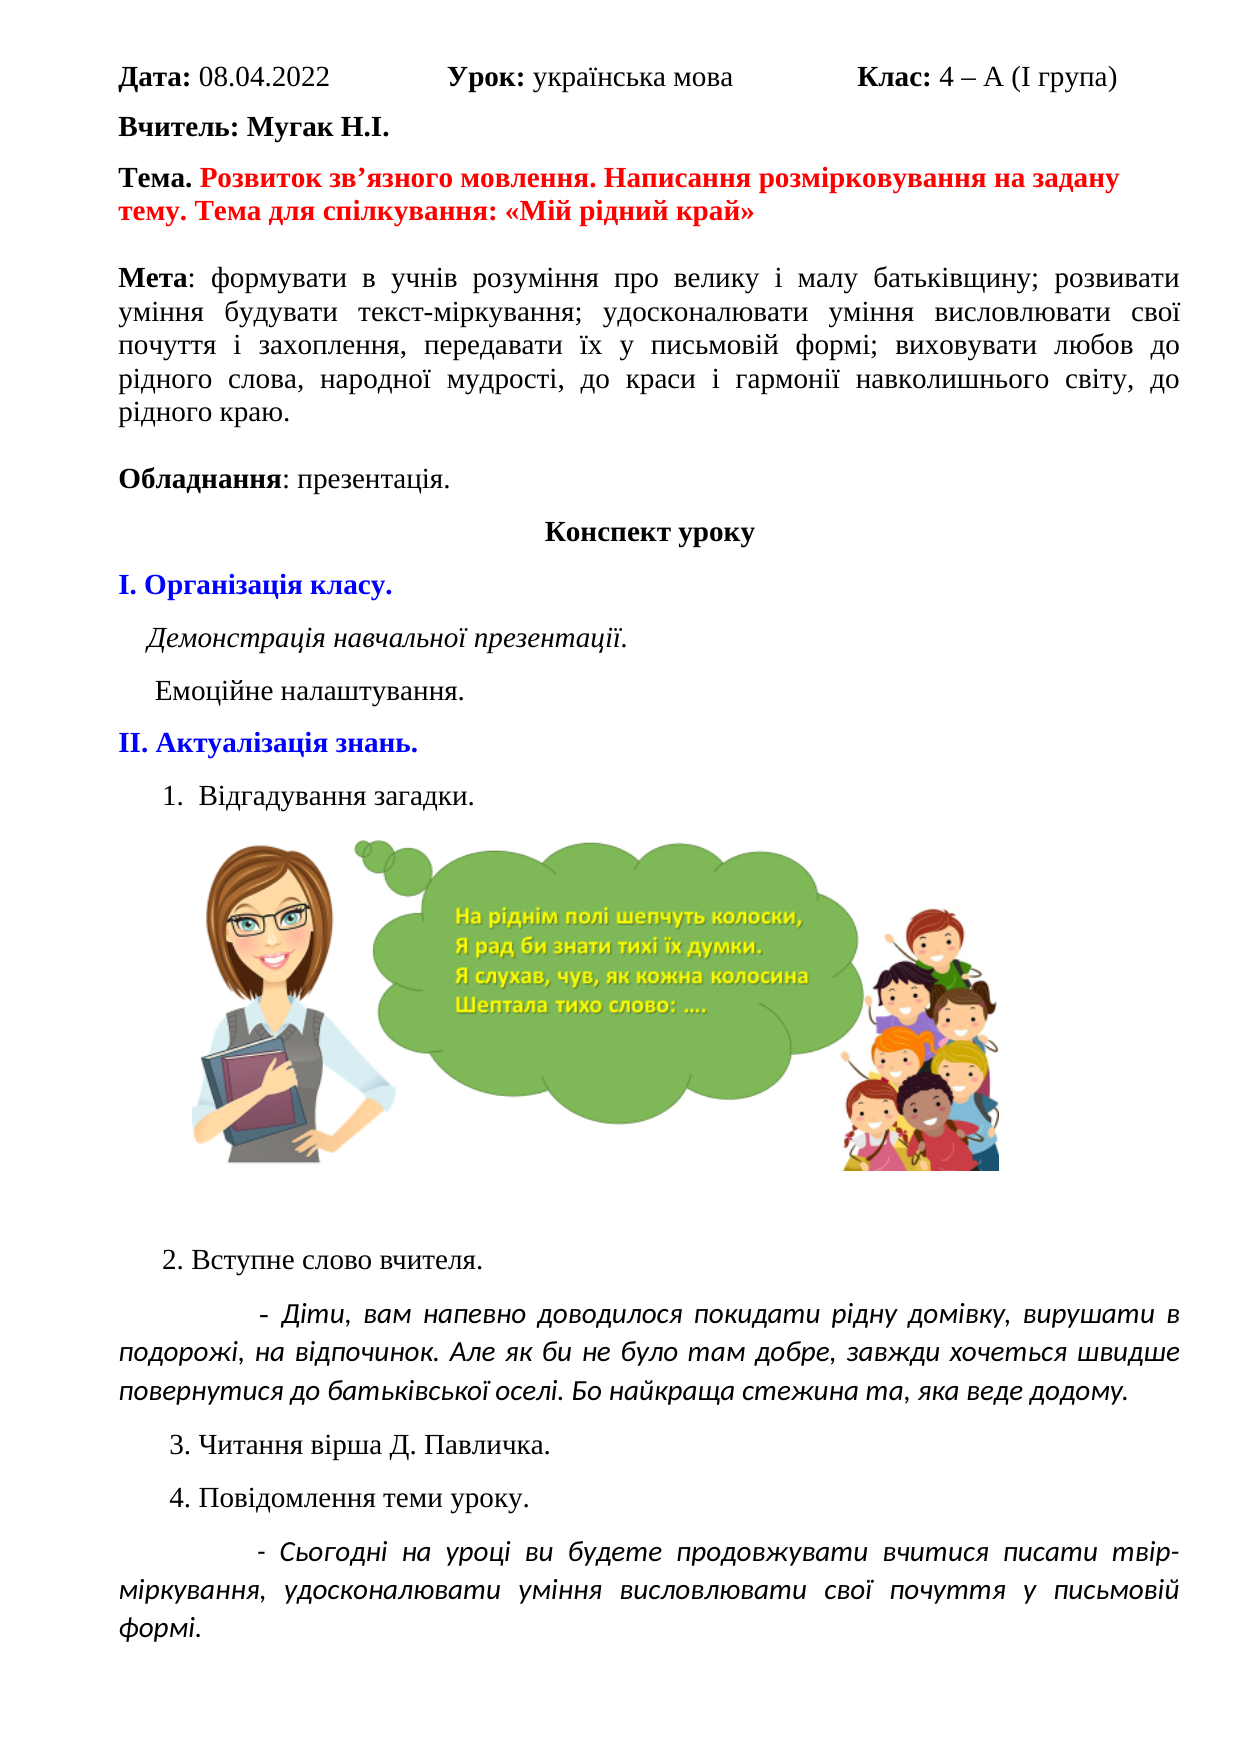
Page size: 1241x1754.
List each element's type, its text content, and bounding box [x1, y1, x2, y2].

text - Діти, вам напевно доводилося покидати рідну домівку, вирушати в подорожі, на відпочинок. Але як би не було там добре, завжди хочеться швидше повернутися до батьківської оселі. Бо найкраща стежина та, яка веде додому. [118, 1295, 1181, 1408]
text 3. Читання вірша Д. Павличка. [118, 1427, 1181, 1461]
text ІІ. Актуалізація знань. [118, 726, 1181, 759]
text Мета: формувати в учнів розуміння про велику і малу батьківщину; розвивати уміння будувати текст-міркування; удосконалювати уміння висловлювати свої почуття і захоплення, передавати їх у письмовій формі; виховувати любов до рідного слова, народної мудрості, до краси і гармонії навколишнього світу, до рідного краю. [118, 260, 1181, 428]
text І. Організація класу. [118, 567, 1181, 601]
text 4. Повідомлення теми уроку. [118, 1480, 1181, 1513]
text Дата: 08.04.2022 Урок: українська мова Клас: 4 – А (І група) [118, 59, 1139, 93]
picture [191, 831, 999, 1171]
text Конспект уроку [118, 514, 1181, 548]
text Емоційне налаштування. [118, 673, 1181, 706]
text 1. Відгадування загадки. [118, 778, 1181, 812]
text Демонстрація навчальної презентації. [118, 620, 1181, 653]
text - Сьогодні на уроці ви будете продовжувати вчитися писати твір-міркування, удосконалювати уміння висловлювати свої почуття у письмовій формі. [118, 1533, 1181, 1645]
text Обладнання: презентація. [118, 462, 1181, 495]
text 2. Вступне слово вчителя. [118, 1242, 1181, 1276]
text Вчитель: Мугак Н.І. [118, 109, 1139, 143]
text Тема. Розвиток зв’язного мовлення. Написання розмірковування на задану тему. Тема для спілкування: «Мій рідний край» [118, 160, 1181, 227]
